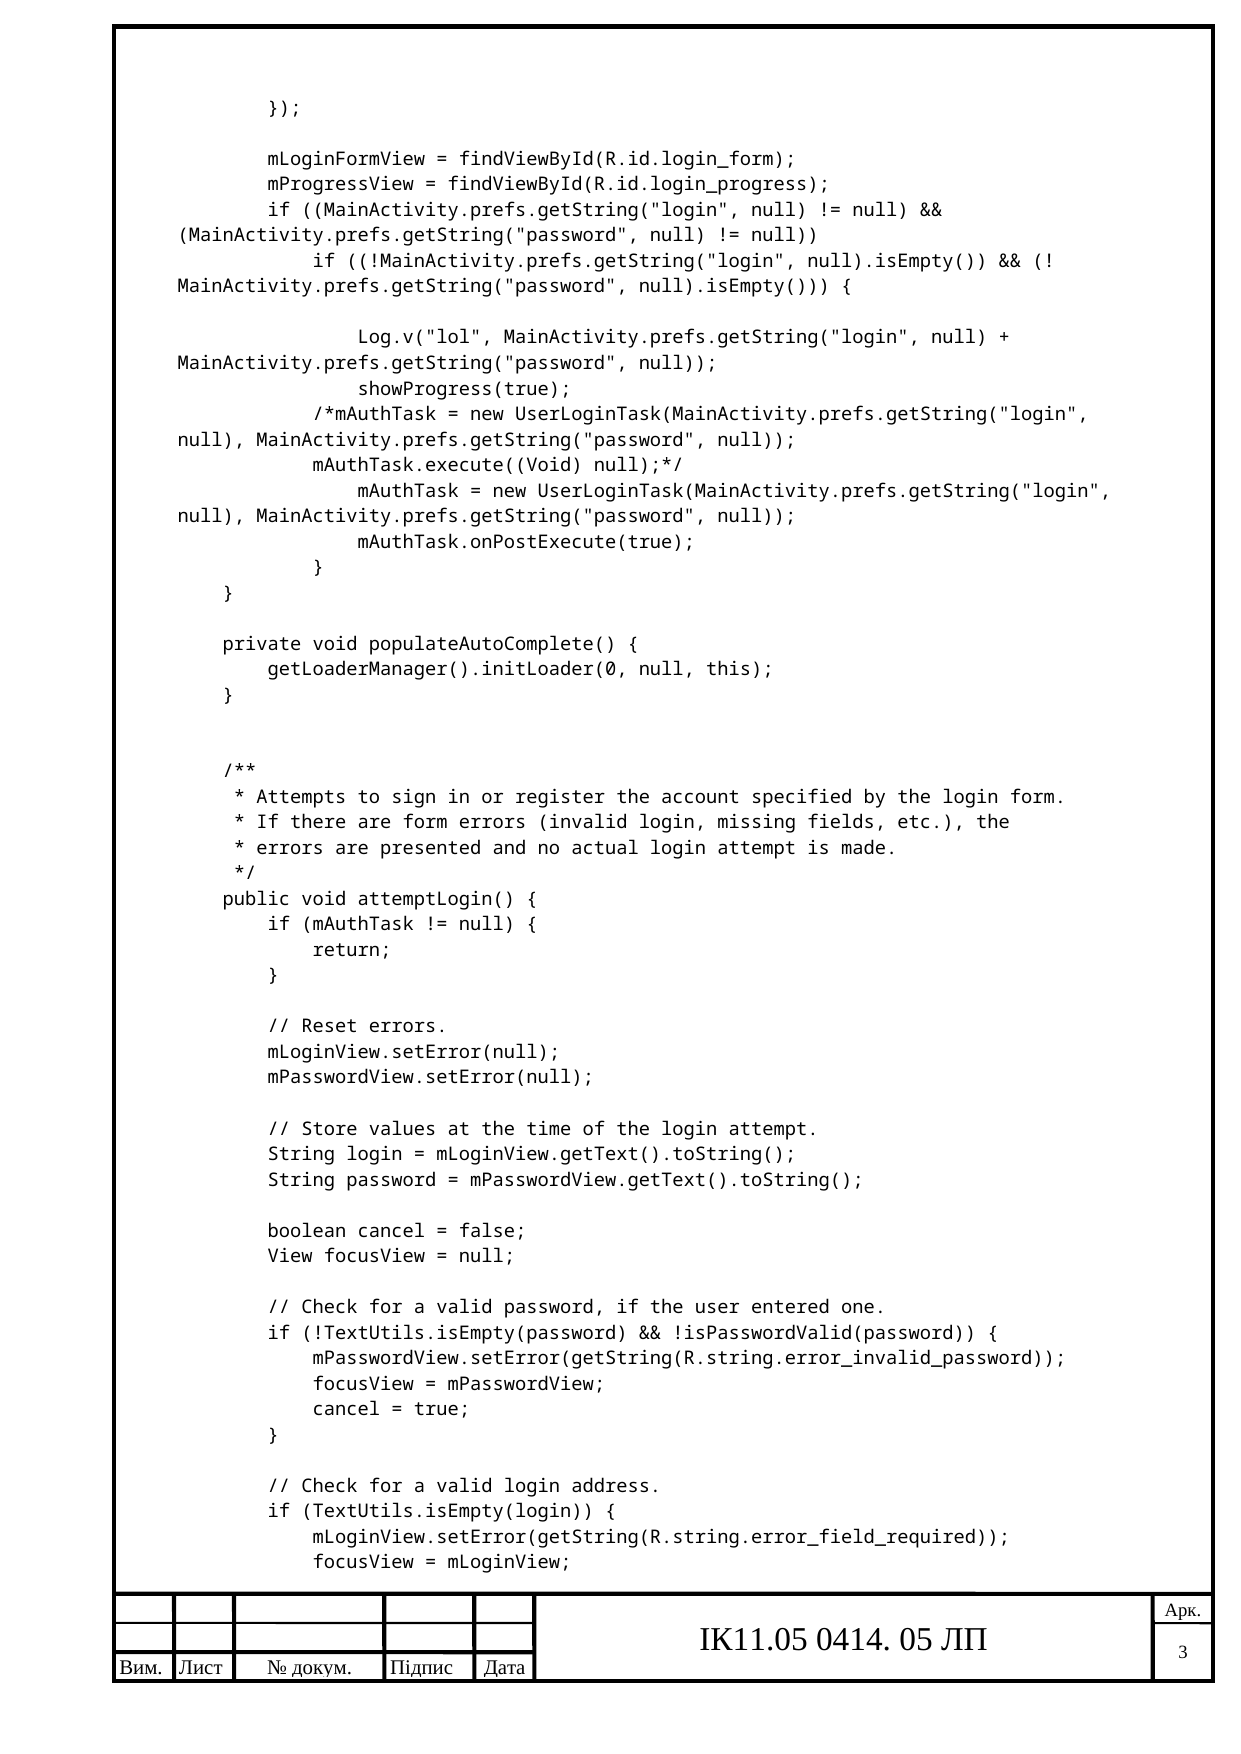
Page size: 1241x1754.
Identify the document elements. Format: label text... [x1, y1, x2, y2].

text } [177, 1421, 1166, 1447]
text View focusView = null; [177, 1242, 1166, 1268]
text String password = mPasswordView.getText().toString(); [177, 1166, 1166, 1191]
text /** [177, 758, 1166, 783]
text String login = mLoginView.getText().toString(); [177, 1140, 1166, 1166]
text if ((MainActivity.prefs.getString("login", null) != null) && (MainActivity.prefs.getString("password", null) != null)) [177, 196, 1166, 247]
text */ [177, 860, 1166, 885]
text // Check for a valid password, if the user entered one. [177, 1293, 1166, 1319]
text focusView = mPasswordView; [177, 1370, 1166, 1396]
text mLoginView.setError(getString(R.string.error_field_required)); [177, 1523, 1166, 1549]
text private void populateAutoComplete() { [177, 630, 1166, 656]
text mPasswordView.setError(getString(R.string.error_invalid_password)); [177, 1344, 1166, 1370]
text // Store values at the time of the login attempt. [177, 1115, 1166, 1140]
text public void attemptLogin() { [177, 885, 1166, 911]
text /*mAuthTask = new UserLoginTask(MainActivity.prefs.getString("login", null), MainActivity.prefs.getString("password", null)); [177, 400, 1166, 451]
text } [177, 681, 1166, 707]
text boolean cancel = false; [177, 1217, 1166, 1242]
text mLoginView.setError(null); [177, 1038, 1166, 1064]
text focusView = mLoginView; [177, 1549, 1166, 1574]
text } [177, 962, 1166, 987]
text cancel = true; [177, 1396, 1166, 1421]
text // Check for a valid login address. [177, 1472, 1166, 1498]
text }); [177, 94, 1166, 119]
text mAuthTask.onPostExecute(true); [177, 528, 1166, 553]
text showProgress(true); [177, 375, 1166, 400]
text mAuthTask.execute((Void) null);*/ [177, 451, 1166, 477]
text if (!TextUtils.isEmpty(password) && !isPasswordValid(password)) { [177, 1319, 1166, 1344]
text if (mAuthTask != null) { [177, 911, 1166, 936]
text mLoginFormView = findViewById(R.id.login_form); [177, 145, 1166, 171]
text * errors are presented and no actual login attempt is made. [177, 834, 1166, 860]
text mPasswordView.setError(null); [177, 1064, 1166, 1089]
text mAuthTask = new UserLoginTask(MainActivity.prefs.getString("login", null), MainActivity.prefs.getString("password", null)); [177, 477, 1166, 528]
text * Attempts to sign in or register the account specified by the login form. [177, 783, 1166, 809]
text mProgressView = findViewById(R.id.login_progress); [177, 171, 1166, 196]
text Log.v("lol", MainActivity.prefs.getString("login", null) + MainActivity.prefs.getString("password", null)); [177, 324, 1166, 375]
text if (TextUtils.isEmpty(login)) { [177, 1498, 1166, 1523]
text return; [177, 936, 1166, 962]
text * If there are form errors (invalid login, missing fields, etc.), the [177, 809, 1166, 834]
text } [177, 553, 1166, 579]
text } [177, 579, 1166, 604]
text getLoaderManager().initLoader(0, null, this); [177, 656, 1166, 681]
text if ((!MainActivity.prefs.getString("login", null).isEmpty()) && (!MainActivity.prefs.getString("password", null).isEmpty())) { [177, 247, 1166, 298]
text // Reset errors. [177, 1013, 1166, 1038]
